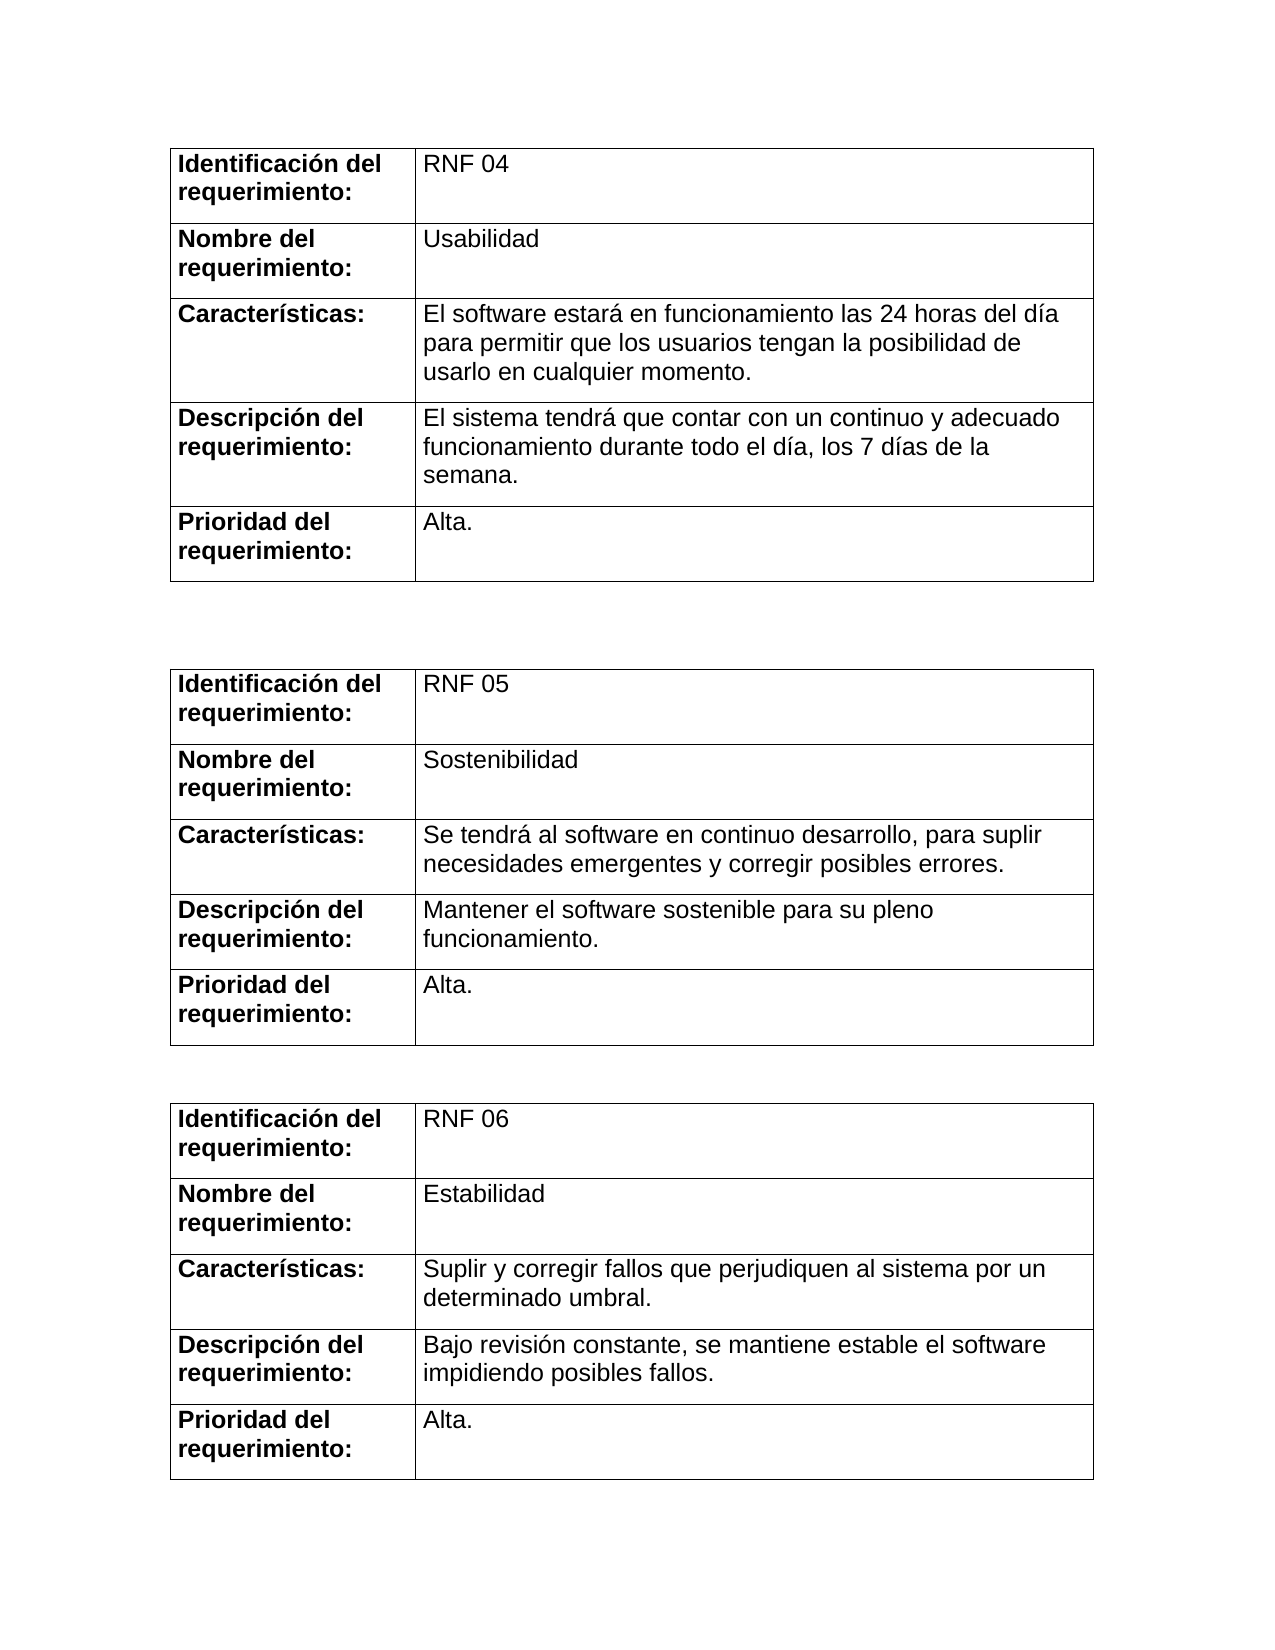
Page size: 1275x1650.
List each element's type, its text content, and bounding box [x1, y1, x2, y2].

table_cell Prioridad del requerimiento: [171, 970, 415, 1044]
table_header RNF 05 [416, 670, 1093, 744]
table_cell Descripción del requerimiento: [171, 1330, 415, 1404]
table_cell Características: [171, 1255, 415, 1329]
table_cell Alta. [416, 970, 1093, 1044]
table_cell Descripción del requerimiento: [171, 403, 415, 506]
table_cell El sistema tendrá que contar con un continuo y adecuado funcionamiento durante todo el día, los 7 días de la semana. [416, 403, 1093, 506]
table_cell Mantener el software sostenible para su pleno funcionamiento. [416, 895, 1093, 969]
table_cell Alta. [416, 507, 1093, 581]
table_cell Sostenibilidad [416, 745, 1093, 819]
table_header Identificación del requerimiento: [171, 670, 415, 744]
table_header RNF 06 [416, 1104, 1093, 1178]
table_cell Descripción del requerimiento: [171, 895, 415, 969]
table_cell Estabilidad [416, 1179, 1093, 1253]
table_cell Usabilidad [416, 224, 1093, 298]
table_header Identificación del requerimiento: [171, 149, 415, 223]
table_cell Alta. [416, 1405, 1093, 1479]
table_cell Nombre del requerimiento: [171, 224, 415, 298]
table_cell Características: [171, 299, 415, 402]
table_cell Prioridad del requerimiento: [171, 1405, 415, 1479]
table_cell Se tendrá al software en continuo desarrollo, para suplir necesidades emergentes y corregir posibles errores. [416, 820, 1093, 894]
table_cell Prioridad del requerimiento: [171, 507, 415, 581]
table_cell Características: [171, 820, 415, 894]
table_header Identificación del requerimiento: [171, 1104, 415, 1178]
table_cell Bajo revisión constante, se mantiene estable el software impidiendo posibles fallos. [416, 1330, 1093, 1404]
table_cell Suplir y corregir fallos que perjudiquen al sistema por un determinado umbral. [416, 1255, 1093, 1329]
table_header RNF 04 [416, 149, 1093, 223]
table_cell Nombre del requerimiento: [171, 745, 415, 819]
table_cell El software estará en funcionamiento las 24 horas del día para permitir que los usuarios tengan la posibilidad de usarlo en cualquier momento. [416, 299, 1093, 402]
table_cell Nombre del requerimiento: [171, 1179, 415, 1253]
